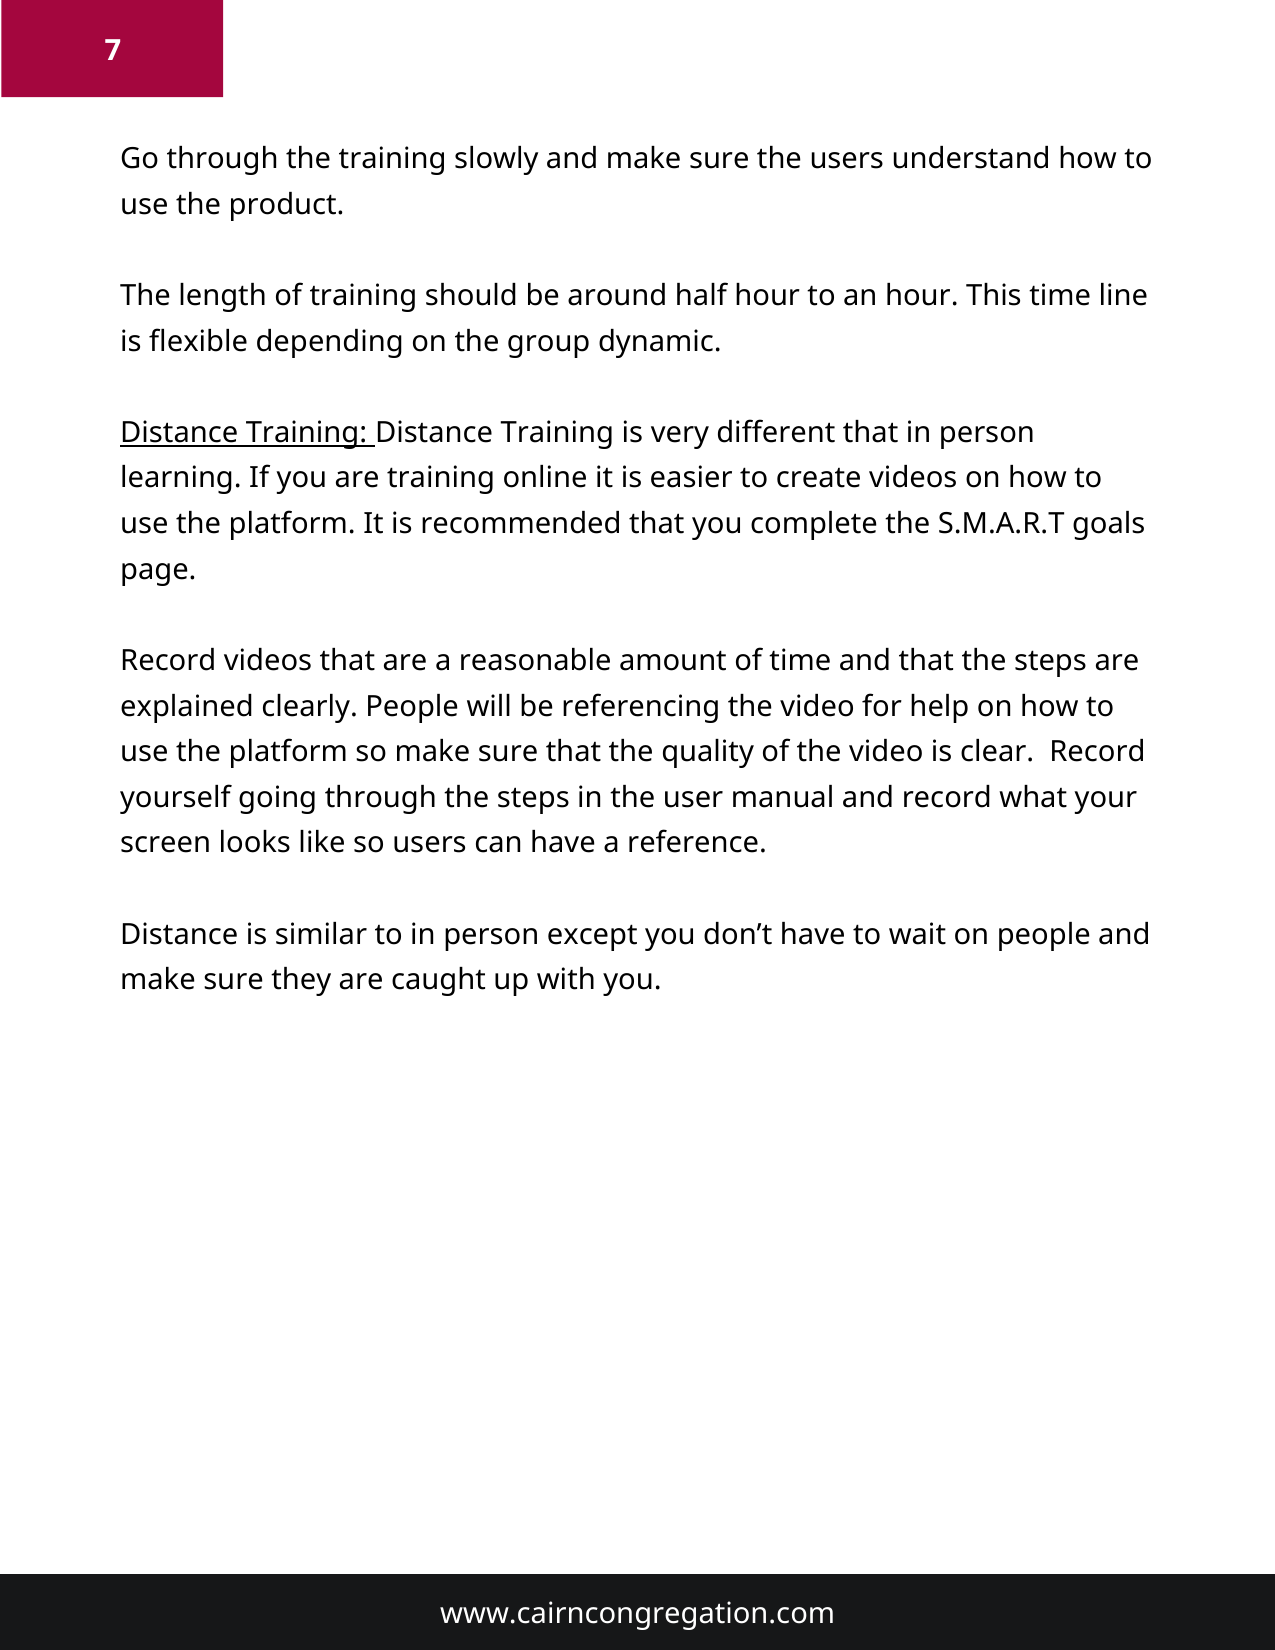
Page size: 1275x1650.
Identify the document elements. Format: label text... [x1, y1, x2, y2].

text The length of training should be around half hour to an hour. This time line is flexible depending on the group dynamic. [120, 274, 1155, 359]
text Go through the training slowly and make sure the users understand how to use the product. [120, 137, 1155, 223]
text Distance is similar to in person except you don’t have to wait on people and make sure they are caught up with you. [120, 913, 1155, 998]
text Record videos that are a reasonable amount of time and that the steps are explained clearly. People will be referencing the video for help on how to use the platform so make sure that the quality of the video is clear. Record yourself going through the steps in the user manual and record what your screen looks like so users can have a reference. [120, 639, 1155, 861]
text Distance Training: Distance Training is very different that in person learning. If you are training online it is easier to create videos on how to use the platform. It is recommended that you complete the S.M.A.R.T goals page. [120, 411, 1155, 588]
